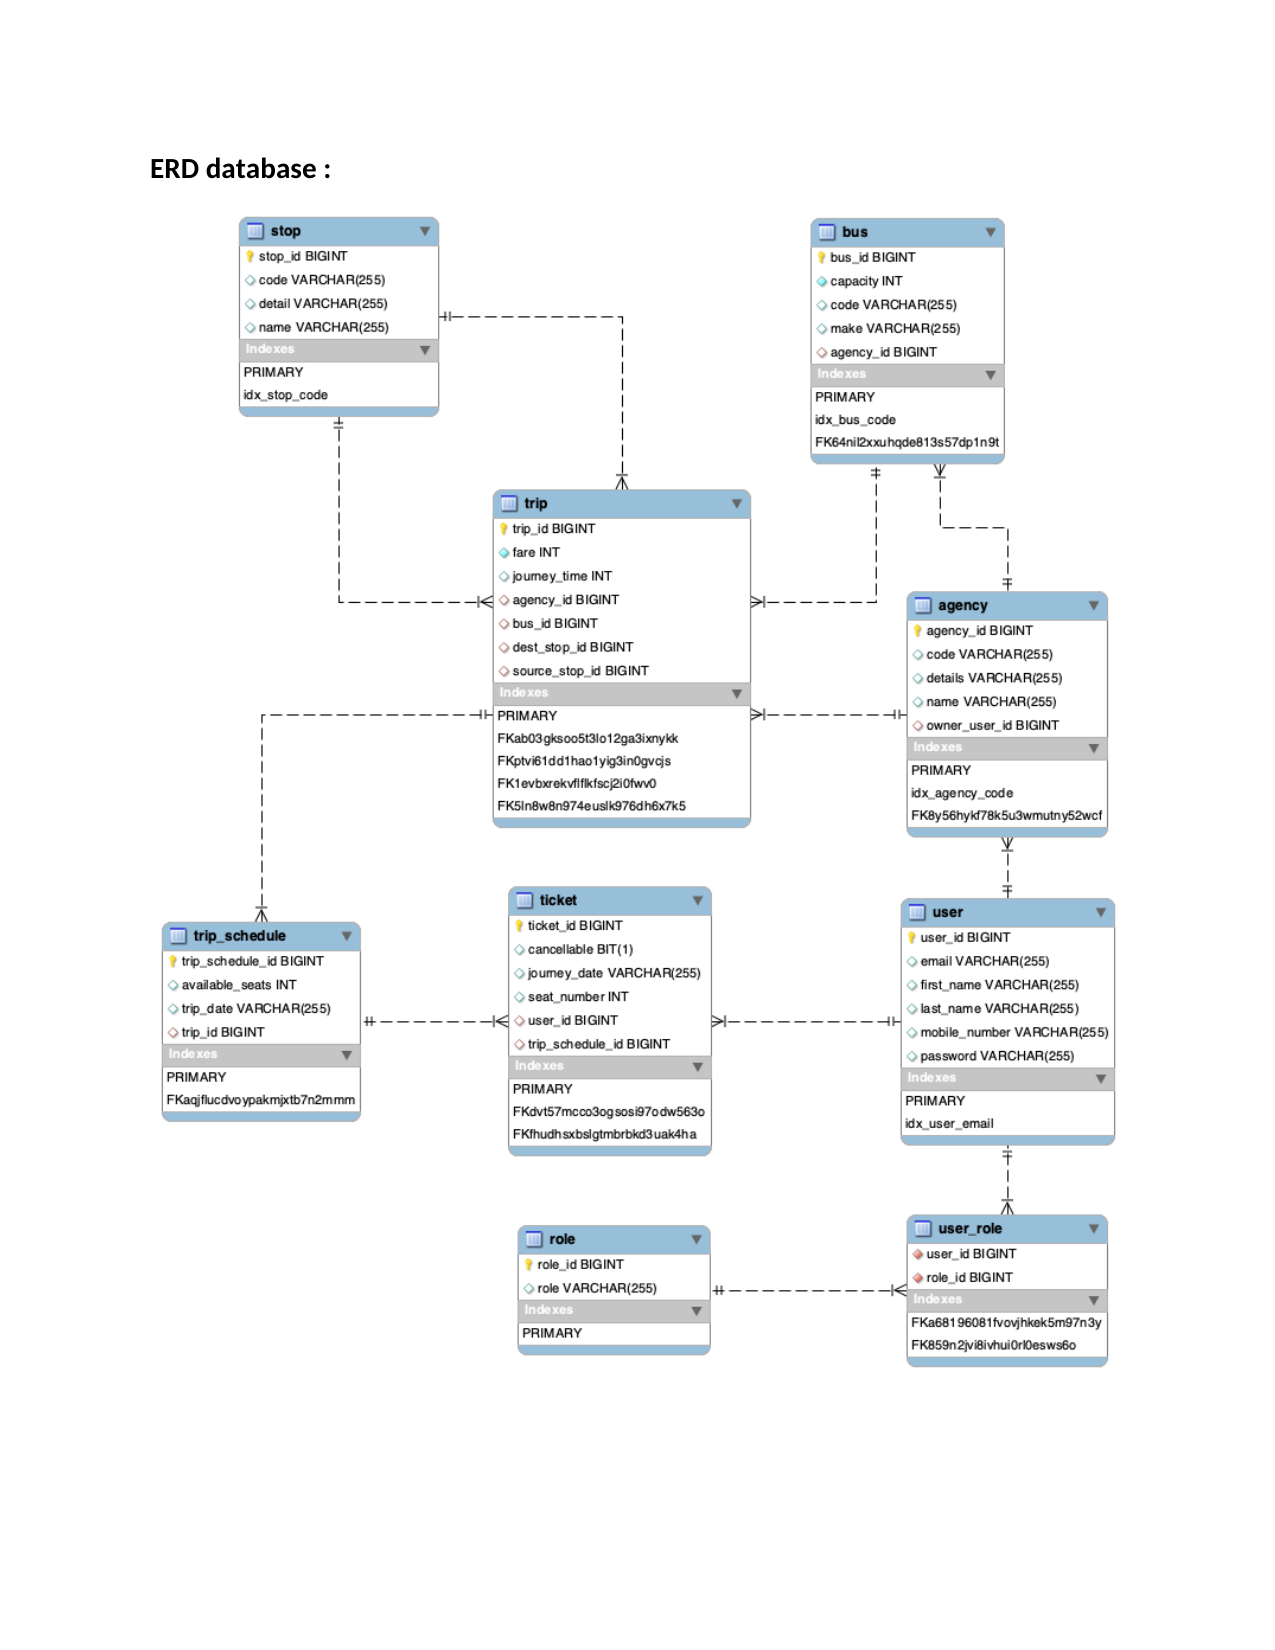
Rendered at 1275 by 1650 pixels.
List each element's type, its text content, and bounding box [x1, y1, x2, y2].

text ERD database : [150, 150, 1125, 186]
picture [150, 205, 1125, 1378]
